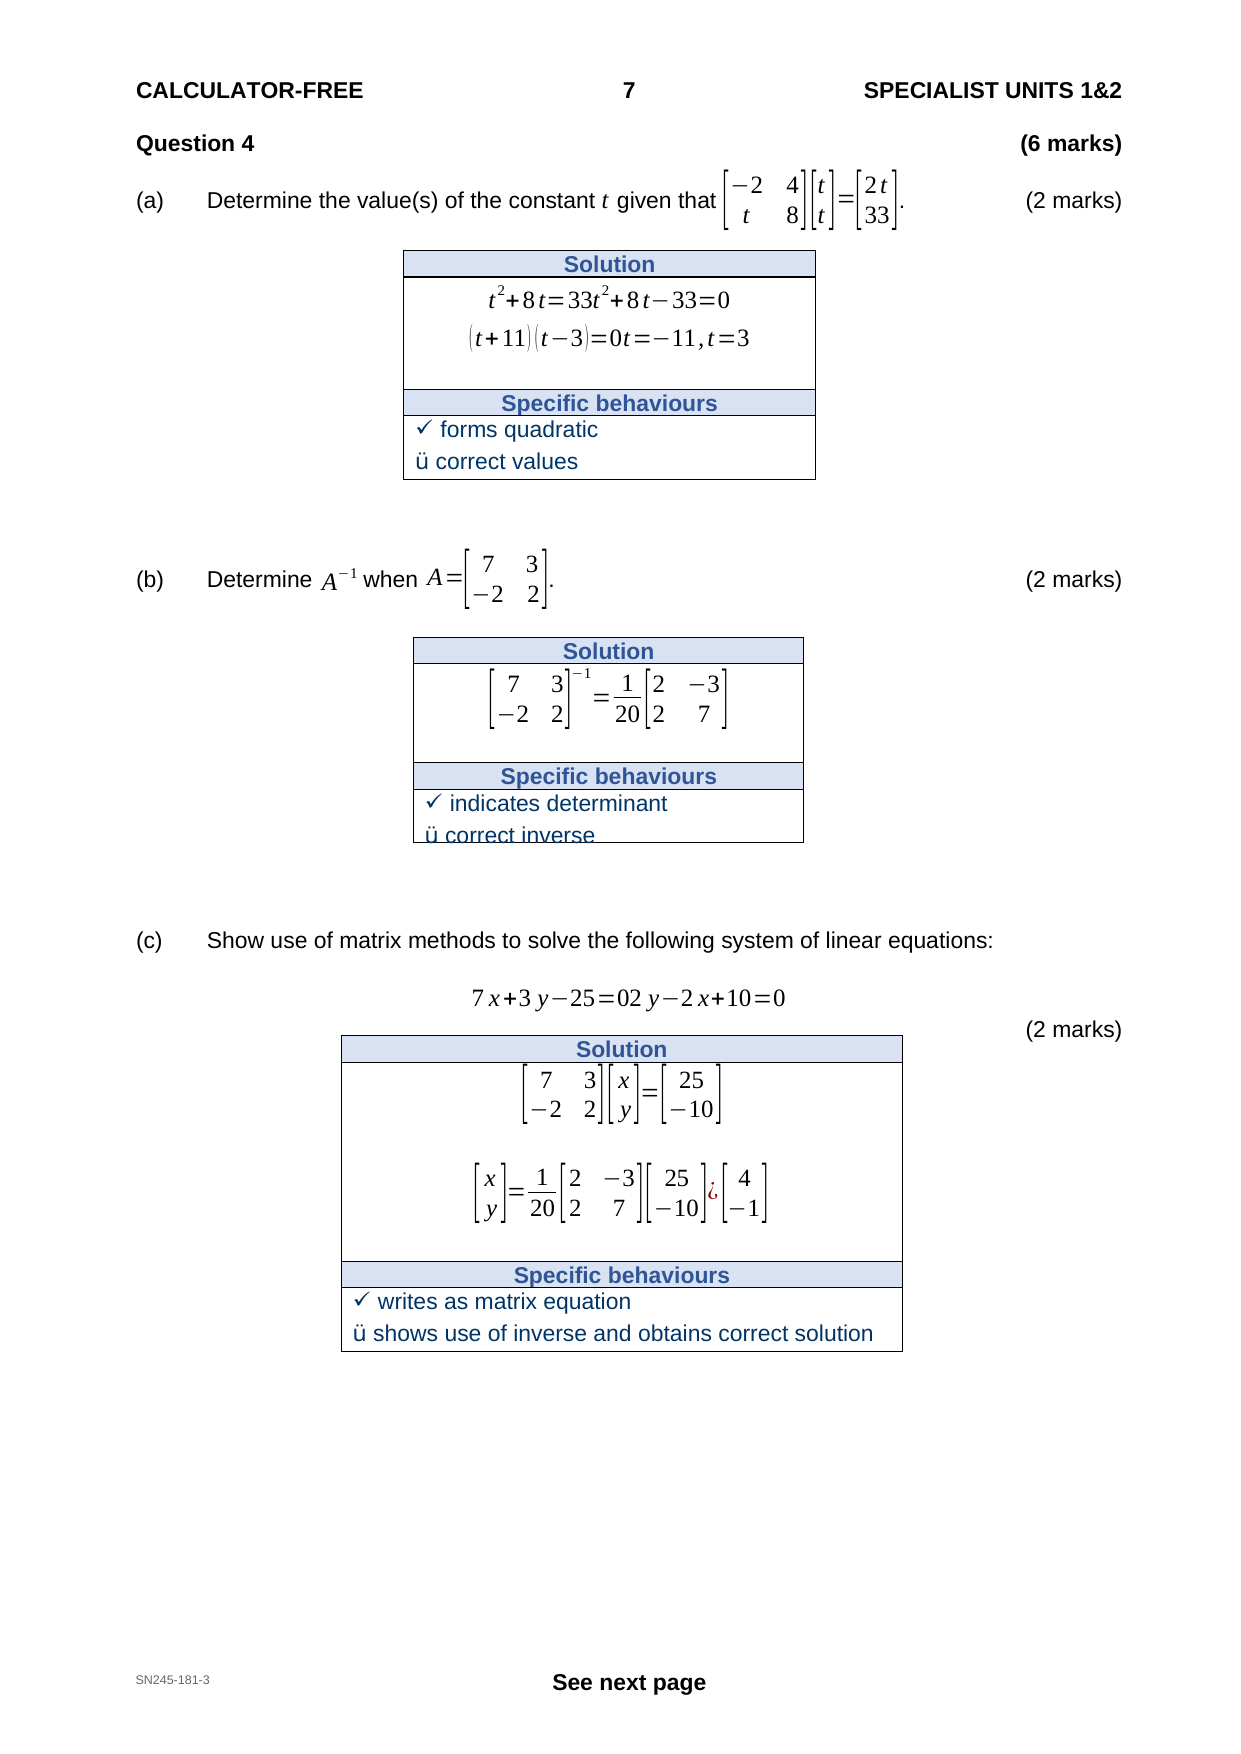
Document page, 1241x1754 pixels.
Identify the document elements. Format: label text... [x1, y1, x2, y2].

text Question 4 (6 marks) [136, 130, 1122, 156]
text (a) Determine the value(s) of the constant given that . (2 marks) [136, 169, 1122, 232]
text (b) Determine when . (2 marks) [136, 548, 1122, 611]
text (c) Show use of matrix methods to solve the following system of linear equations: [136, 927, 1122, 954]
text (2 marks) [136, 1016, 1122, 1042]
